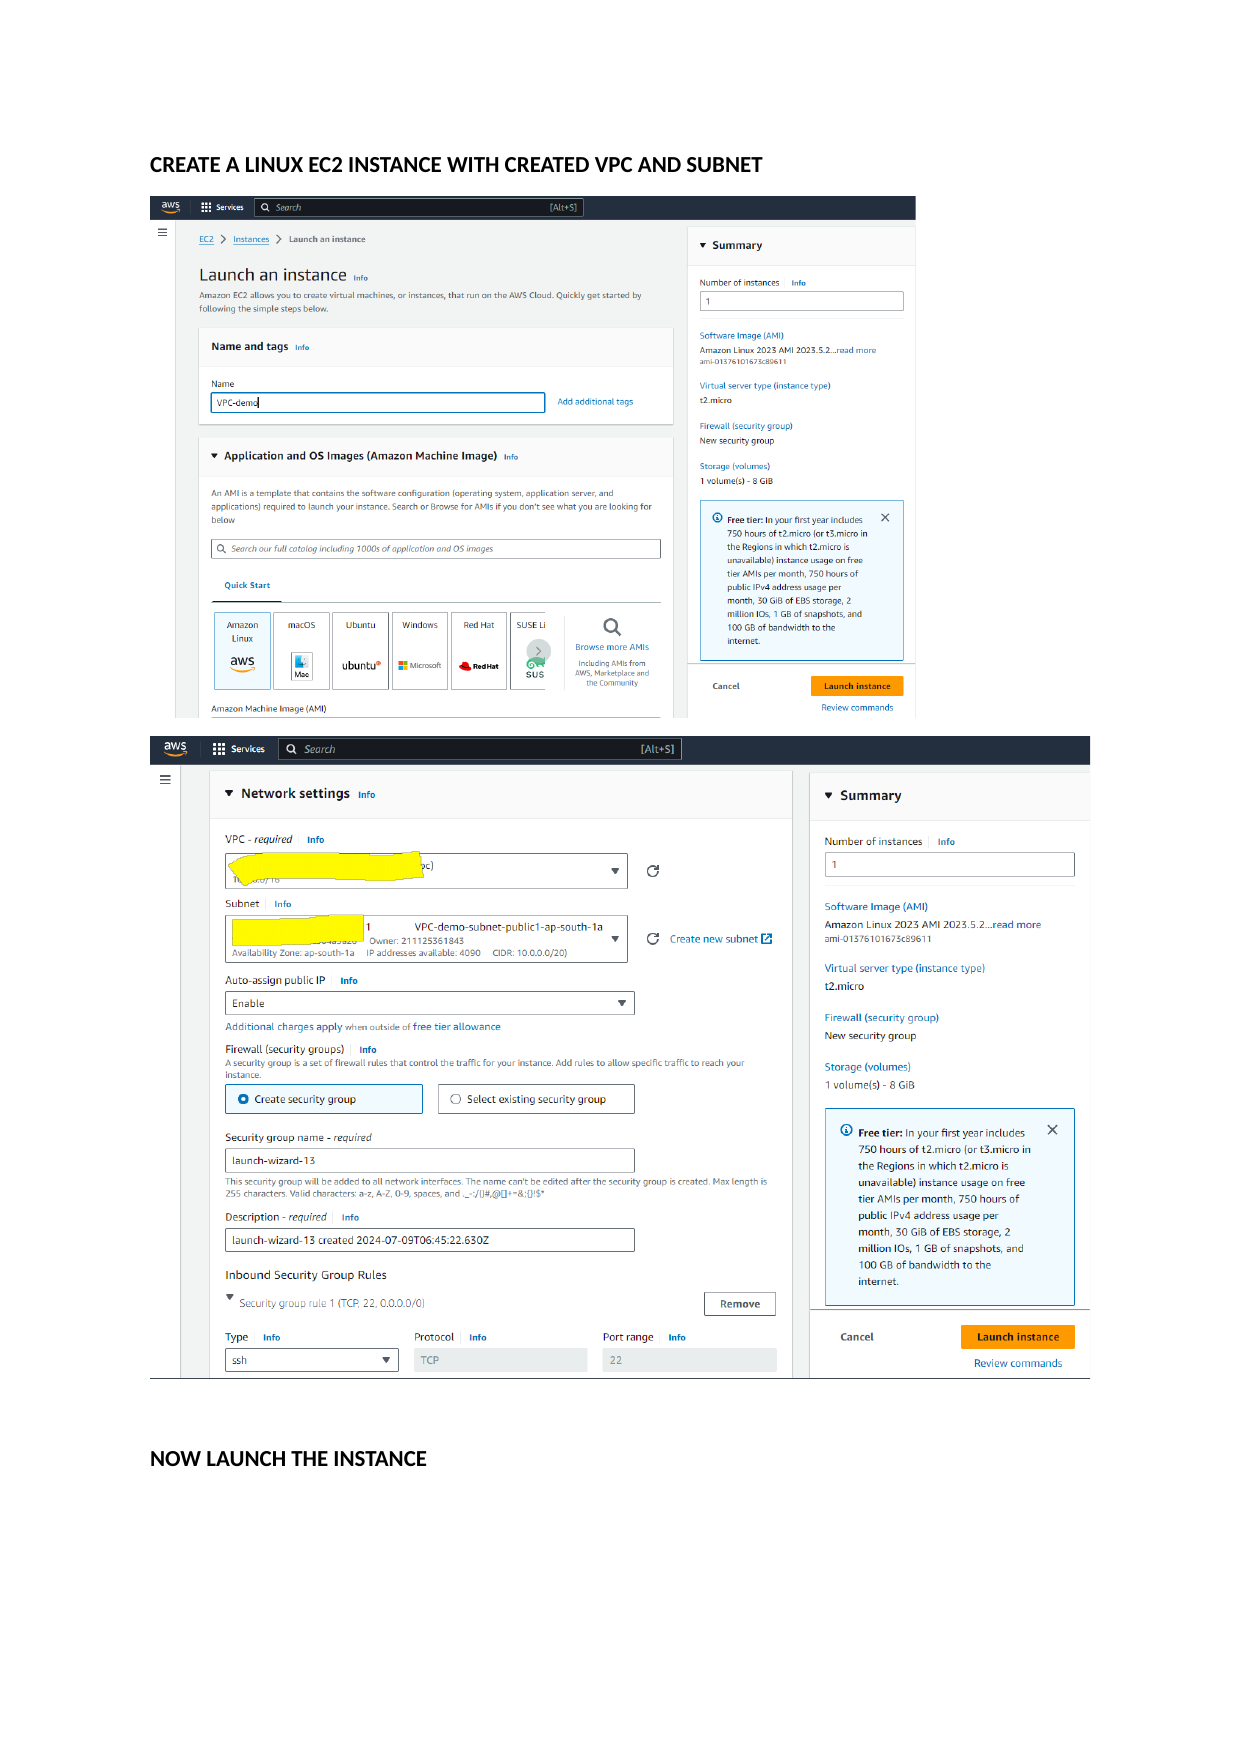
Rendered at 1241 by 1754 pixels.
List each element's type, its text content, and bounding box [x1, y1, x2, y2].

text CREATE A LINUX EC2 INSTANCE WITH CREATED VPC AND SUBNET [150, 150, 1090, 178]
text NOW LAUNCH THE INSTANCE [150, 1444, 1090, 1472]
picture [150, 196, 916, 718]
picture [150, 736, 1091, 1379]
